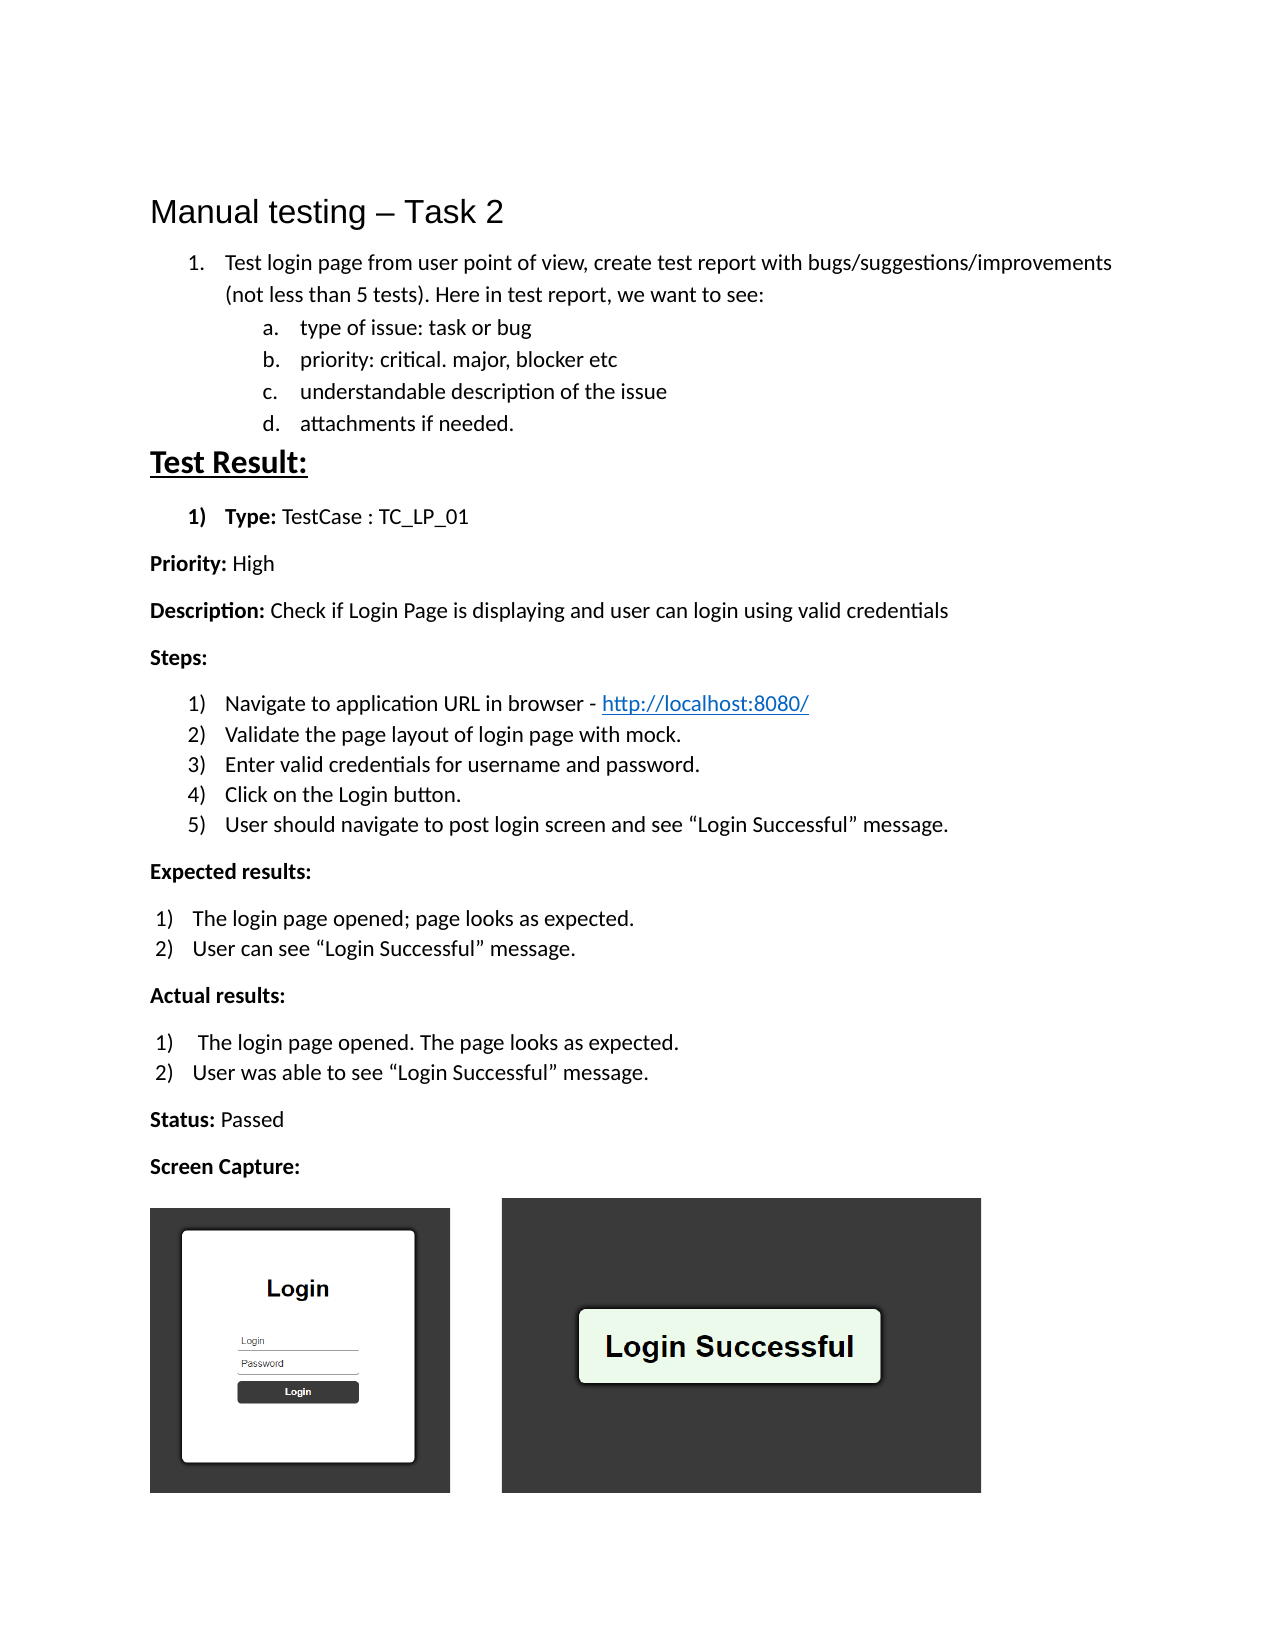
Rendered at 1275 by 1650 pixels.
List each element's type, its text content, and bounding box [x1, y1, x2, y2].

list Click on the Login button. [187, 780, 1125, 808]
list Type: TestCase : TC_LP_01 [187, 502, 1125, 530]
list priority: critical. major, blocker etc [262, 345, 1125, 373]
text Priority: High [150, 549, 1125, 577]
list The login page opened; page looks as expected. [155, 904, 1125, 932]
list User can see “Login Successful” message. [155, 934, 1125, 962]
list Enter valid credentials for username and password. [187, 750, 1125, 778]
list understandable description of the issue [262, 377, 1125, 405]
text Description: Check if Login Page is displaying and user can login using valid credentials [150, 596, 1125, 624]
list The login page opened. The page looks as expected. [155, 1028, 1125, 1056]
picture [501, 1198, 982, 1493]
text Status: Passed [150, 1105, 1125, 1133]
text Screen Capture: [150, 1152, 1125, 1180]
list Test login page from user point of view, create test report with bugs/suggestions/improvements (not less than 5 tests). Here in test report, we want to see: [187, 248, 1125, 308]
list Validate the page layout of login page with mock. [187, 720, 1125, 748]
text Expected results: [150, 857, 1125, 885]
list User was able to see “Login Successful” message. [155, 1058, 1125, 1086]
list User should navigate to post login screen and see “Login Successful” message. [187, 810, 1125, 838]
list type of issue: task or bug [262, 313, 1125, 341]
subtitle Manual testing – Task 2 [150, 192, 1125, 230]
text Actual results: [150, 981, 1125, 1009]
list attachments if needed. [262, 409, 1125, 437]
text Steps: [150, 643, 1125, 671]
text Test Result: [150, 441, 1125, 482]
list Navigate to application URL in browser - http://localhost:8080/ [187, 689, 1125, 718]
picture [150, 1208, 451, 1493]
